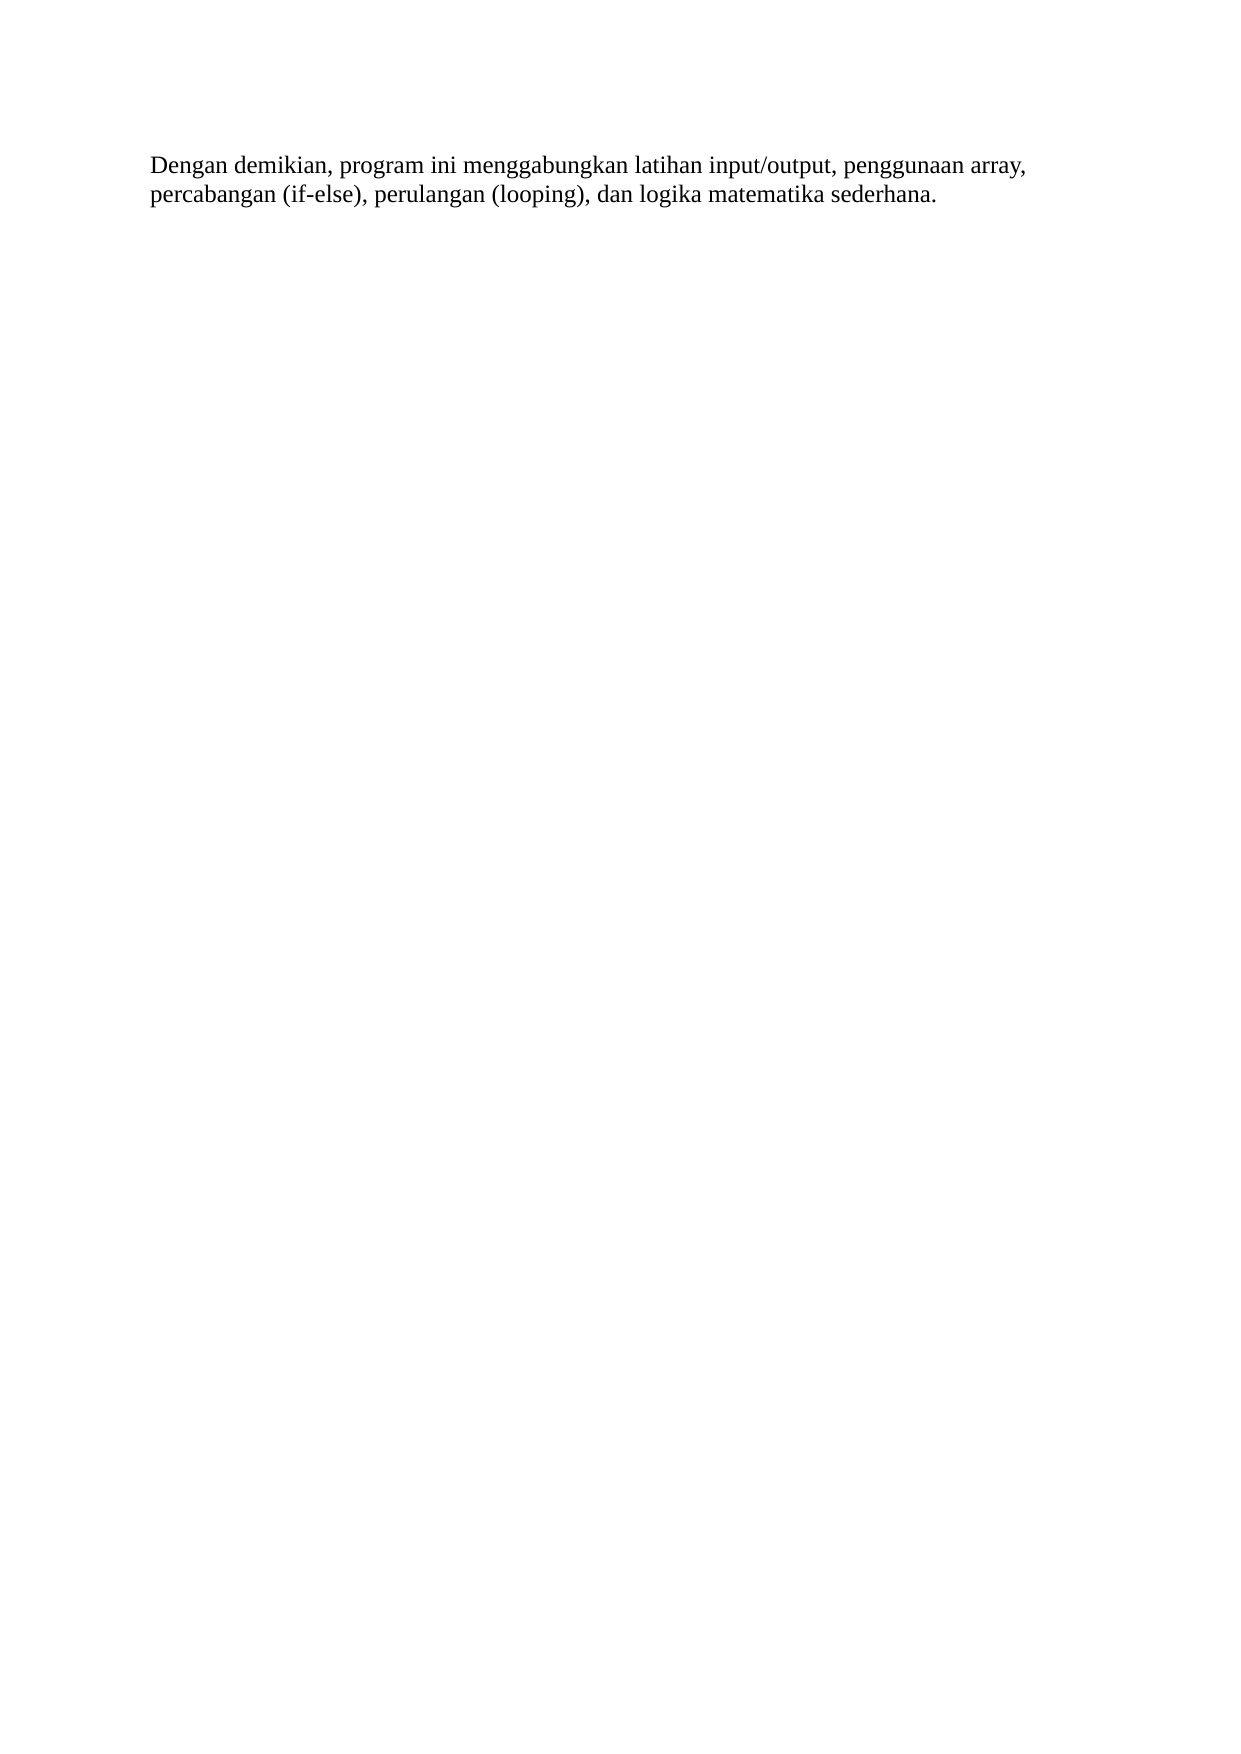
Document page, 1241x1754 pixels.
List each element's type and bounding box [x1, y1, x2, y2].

text [150, 150, 1090, 207]
